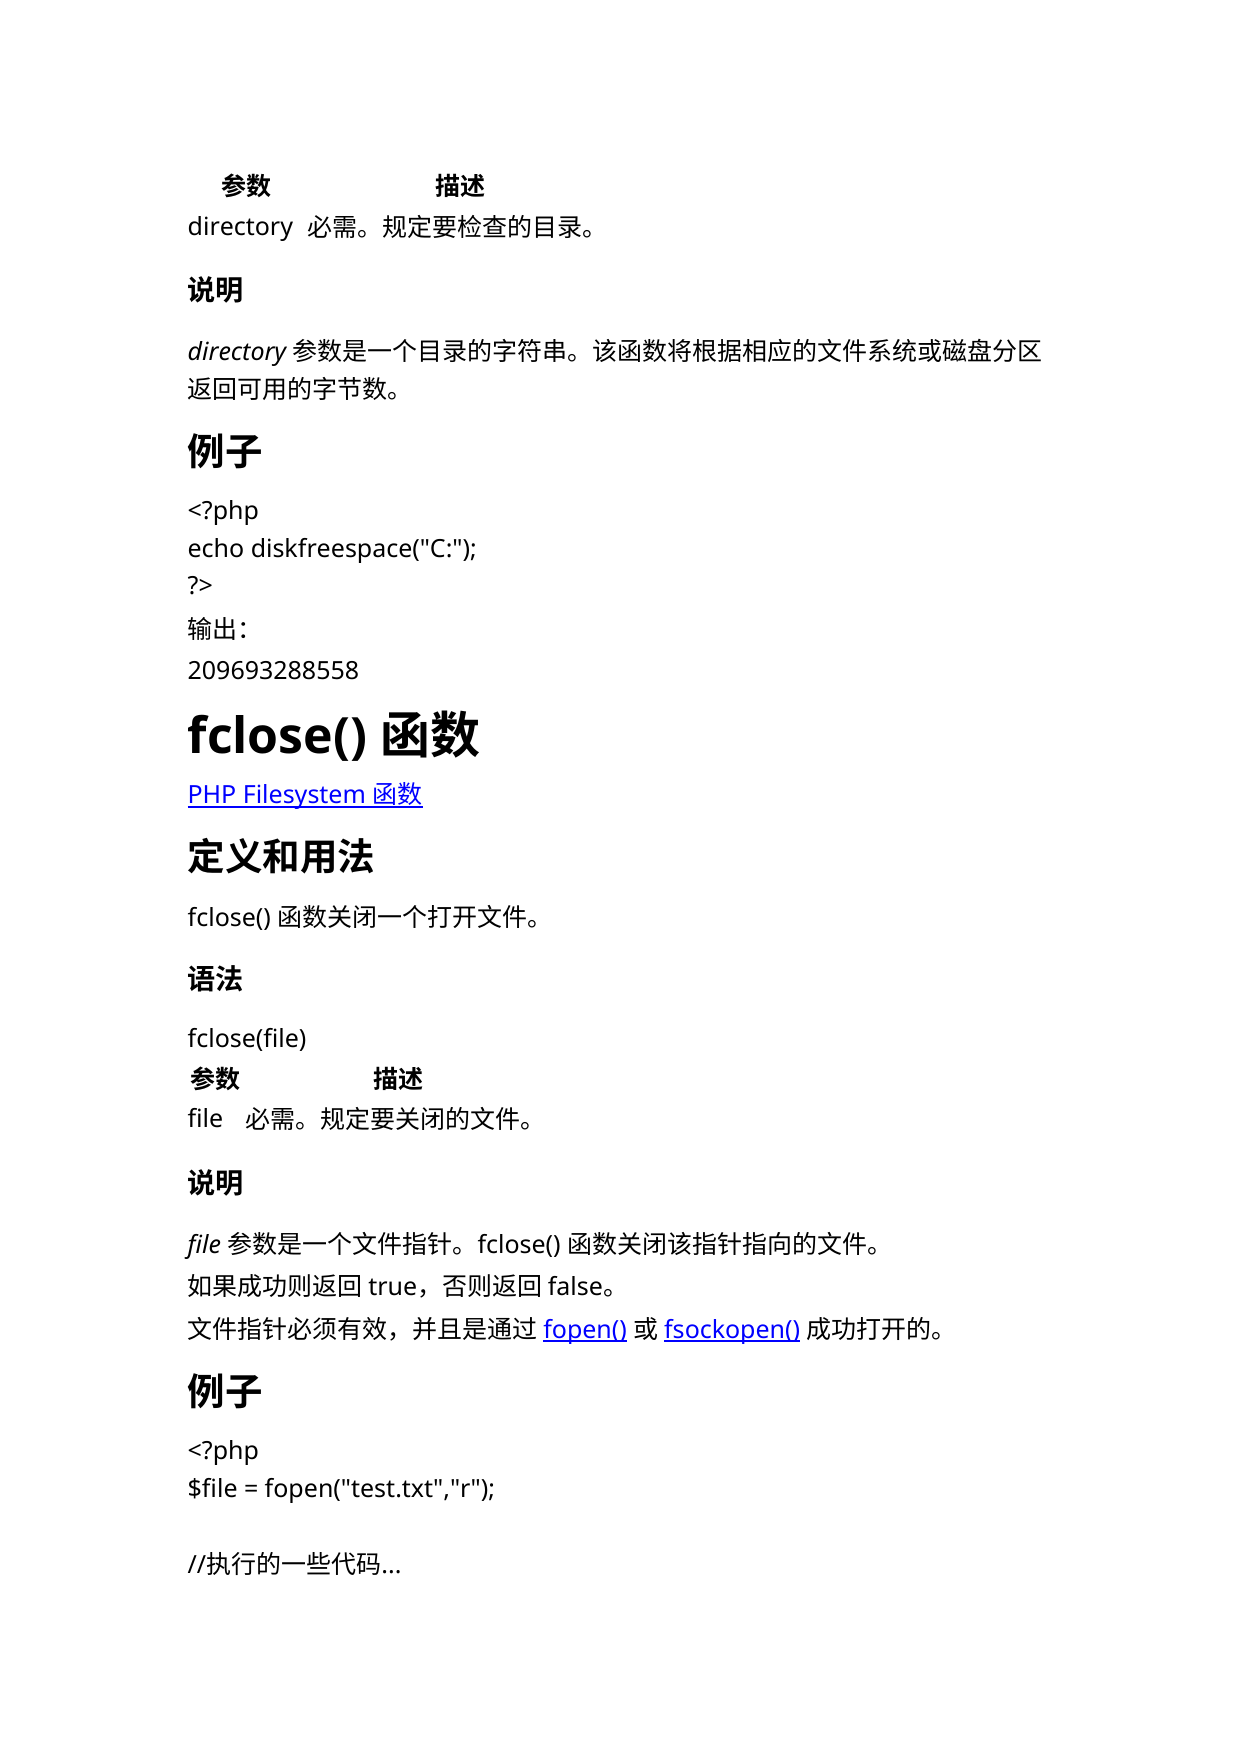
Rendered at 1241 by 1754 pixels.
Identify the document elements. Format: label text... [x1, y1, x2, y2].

text fclose(file) [187, 1019, 1053, 1057]
table_cell directory [186, 205, 306, 246]
text $file = fopen("test.txt","r"); [187, 1469, 1053, 1506]
text fclose() 函数关闭一个打开文件。 [187, 897, 1053, 934]
text 例子 [187, 1351, 1053, 1426]
text <?php [187, 1431, 1053, 1469]
text ?> [187, 566, 1053, 604]
text file 参数是一个文件指针。fclose() 函数关闭该指针指向的文件。 [187, 1223, 1053, 1261]
text directory 参数是一个目录的字符串。该函数将根据相应的文件系统或磁盘分区返回可用的字节数。 [187, 331, 1053, 406]
table_header 描述 [306, 165, 614, 205]
text 说明 [187, 251, 1053, 326]
text 如果成功则返回 true，否则返回 false。 [187, 1266, 1053, 1303]
table_header 描述 [244, 1057, 552, 1098]
text 定义和用法 [187, 817, 1053, 892]
table_cell 必需。规定要检查的目录。 [306, 205, 614, 246]
text <?php [187, 491, 1053, 529]
table_header 参数 [186, 1057, 244, 1098]
text echo diskfreespace("C:"); [187, 529, 1053, 566]
text 209693288558 [187, 651, 1053, 689]
text 文件指针必须有效，并且是通过 fopen() 或 fsockopen() 成功打开的。 [187, 1309, 1053, 1346]
text PHP Filesystem 函数 [187, 774, 1053, 812]
table_header 参数 [186, 165, 306, 205]
table_cell 必需。规定要关闭的文件。 [244, 1098, 552, 1138]
text 语法 [187, 939, 1053, 1014]
table_cell file [186, 1098, 244, 1138]
text //执行的一些代码... [187, 1544, 1053, 1581]
text 说明 [187, 1143, 1053, 1218]
text fclose() 函数 [187, 694, 1053, 769]
text 输出： [187, 609, 1053, 646]
text 例子 [187, 411, 1053, 486]
